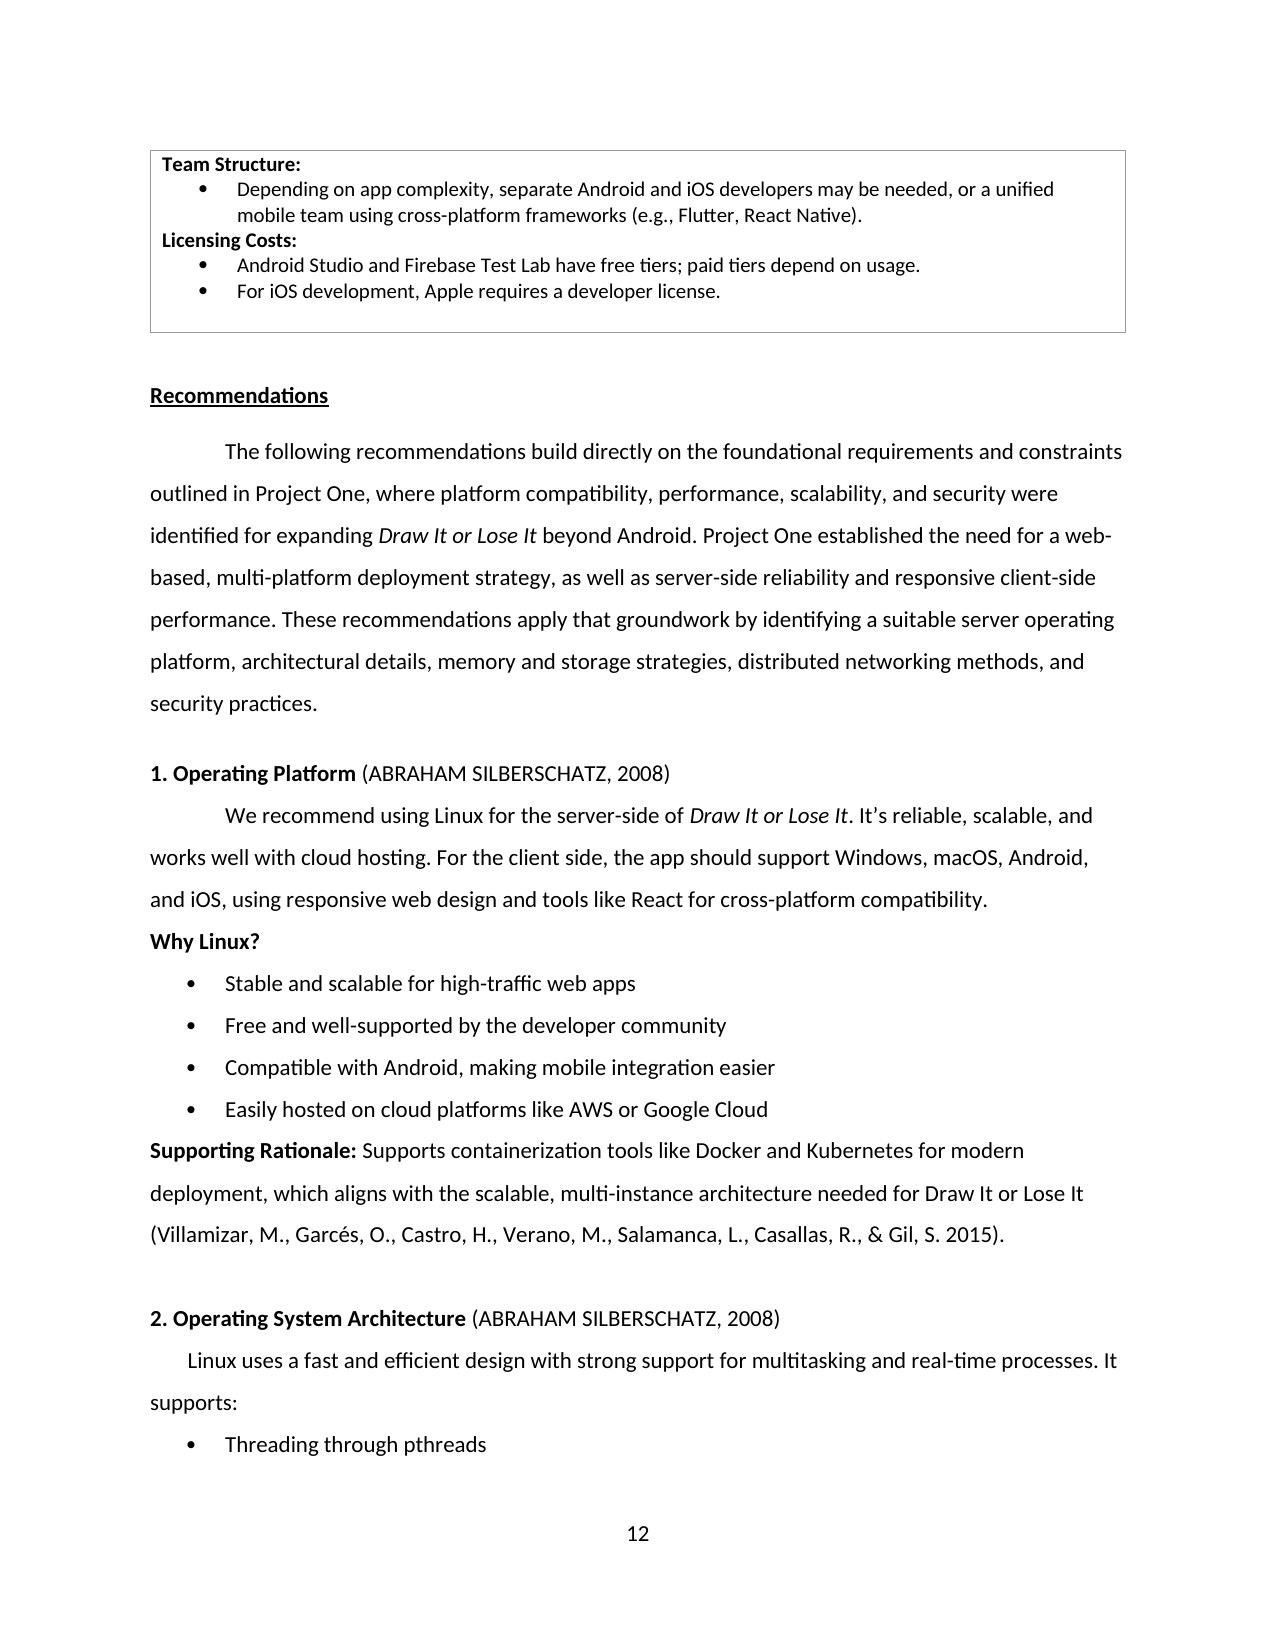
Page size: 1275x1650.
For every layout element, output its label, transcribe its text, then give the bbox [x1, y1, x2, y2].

text 2. Operating System Architecture [150, 1304, 1125, 1333]
text 1. Operating Platform [150, 759, 1125, 787]
text Why Linux? [150, 927, 1125, 955]
list Threading through pthreads [187, 1431, 1125, 1458]
text The following recommendations build directly on the foundational requirements and constraints outlined in Project One, where platform compatibility, performance, scalability, and security were identified for expanding Draw It or Lose It beyond Android. Project One established the need for a web-based, multi-platform deployment strategy, as well as server-side reliability and responsive client-side performance. These recommendations apply that groundwork by identifying a suitable server operating platform, architectural details, memory and storage strategies, distributed networking methods, and security practices. [150, 437, 1125, 717]
list Easily hosted on cloud platforms like AWS or Google Cloud [187, 1095, 1125, 1123]
list Free and well-supported by the developer community [187, 1011, 1125, 1039]
subtitle Recommendations [150, 381, 1125, 409]
text We recommend using Linux for the server-side of Draw It or Lose It. It’s reliable, scalable, and works well with cloud hosting. For the client side, the app should support Windows, macOS, Android, and iOS, using responsive web design and tools like React for cross-platform compatibility. [150, 801, 1125, 913]
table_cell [151, 151, 1125, 332]
text Supporting Rationale: Supports containerization tools like Docker and Kubernetes for modern deployment, which aligns with the scalable, multi-instance architecture needed for Draw It or Lose It (Villamizar, M., Garcés, O., Castro, H., Verano, M., Salamanca, L., Casallas, R., & Gil, S. 2015). [150, 1137, 1125, 1249]
list Stable and scalable for high-traffic web apps [187, 969, 1125, 997]
list Compatible with Android, making mobile integration easier [187, 1053, 1125, 1081]
text Linux uses a fast and efficient design with strong support for multitasking and real-time processes. It supports: [150, 1347, 1125, 1417]
